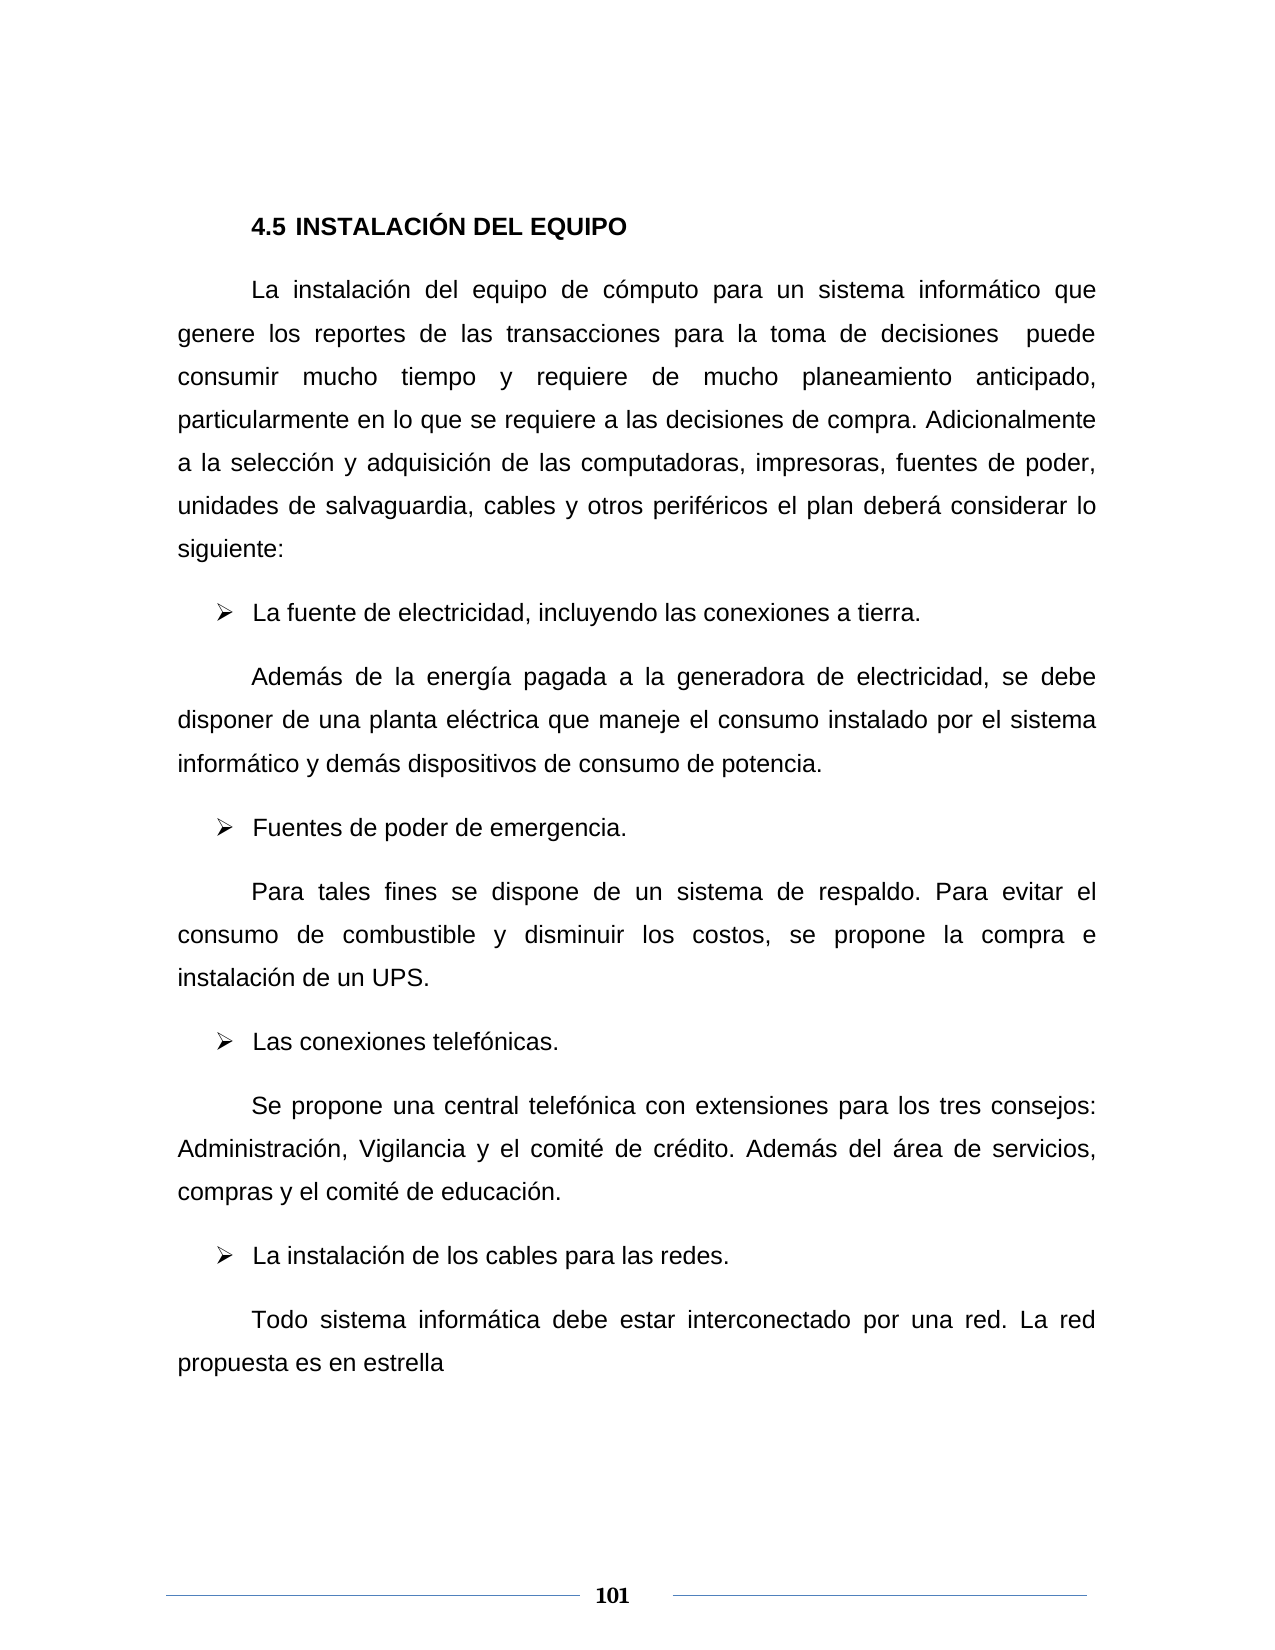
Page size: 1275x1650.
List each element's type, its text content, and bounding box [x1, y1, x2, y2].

text Se propone una central telefónica con extensiones para los tres consejos: Administración, Vigilancia y el comité de crédito. Además del área de servicios, compras y el comité de educación. [177, 1091, 1098, 1206]
list INSTALACIÓN DEL EQUIPO [251, 212, 1098, 240]
list La instalación de los cables para las redes. [215, 1241, 1098, 1270]
text Todo sistema informática debe estar interconectado por una red. La red propuesta es en estrella [177, 1305, 1098, 1377]
text La instalación del equipo de cómputo para un sistema informático que genere los reportes de las transacciones para la toma de decisiones puede consumir mucho tiempo y requiere de mucho planeamiento anticipado, particularmente en lo que se requiere a las decisiones de compra. Adicionalmente a la selección y adquisición de las computadoras, impresoras, fuentes de poder, unidades de salvaguardia, cables y otros periféricos el plan deberá considerar lo siguiente: [177, 276, 1098, 563]
text Para tales fines se dispone de un sistema de respaldo. Para evitar el consumo de combustible y disminuir los costos, se propone la compra e instalación de un UPS. [177, 877, 1098, 992]
list Fuentes de poder de emergencia. [215, 812, 1098, 841]
list La fuente de electricidad, incluyendo las conexiones a tierra. [215, 598, 1098, 627]
text Además de la energía pagada a la generadora de electricidad, se debe disponer de una planta eléctrica que maneje el consumo instalado por el sistema informático y demás dispositivos de consumo de potencia. [177, 662, 1098, 777]
list Las conexiones telefónicas. [215, 1027, 1098, 1056]
